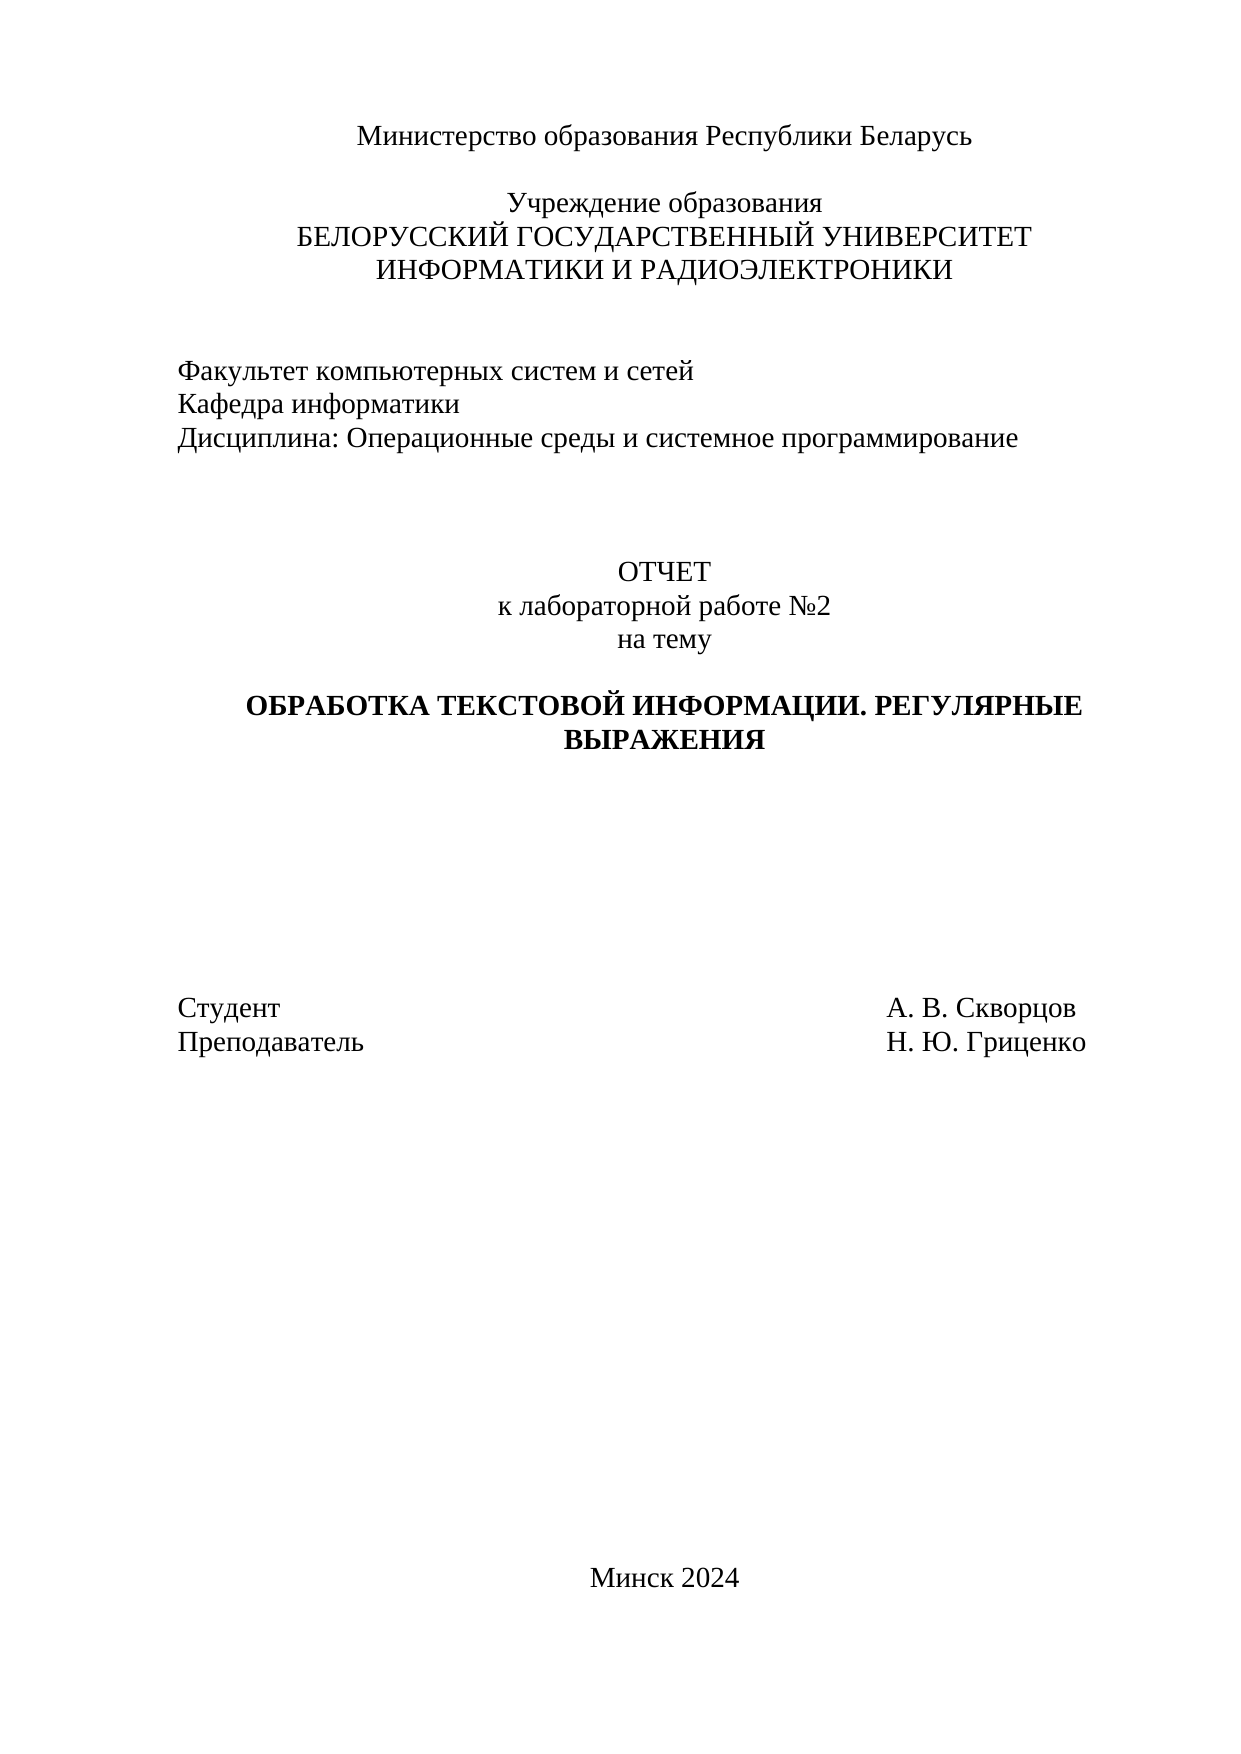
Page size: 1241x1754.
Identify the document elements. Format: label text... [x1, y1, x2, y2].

text ИНФОРМАТИКИ И РАДИОЭЛЕКТРОНИКИ [177, 252, 1152, 286]
text Минск 2024 [177, 1560, 1152, 1594]
text Преподаватель Н. Ю. Гриценко [177, 1024, 1152, 1057]
text Учреждение образования [177, 185, 1152, 219]
text Студент А. В. Скворцов [177, 990, 1152, 1024]
text Дисциплина: Операционные среды и системное программирование [177, 420, 1152, 453]
text Факультет компьютерных систем и сетей [177, 353, 1152, 386]
text ОБРАБОТКА ТЕКСТОВОЙ ИНФОРМАЦИИ. РЕГУЛЯРНЫЕ ВЫРАЖЕНИЯ [177, 688, 1152, 755]
text к лабораторной работе №2 [177, 588, 1152, 621]
text Кафедра информатики [177, 386, 1152, 420]
text БЕЛОРУССКИЙ ГОСУДАРСТВЕННЫЙ УНИВЕРСИТЕТ [177, 219, 1152, 252]
text на тему [177, 621, 1152, 655]
text Министерство образования Республики Беларусь [177, 118, 1152, 152]
text ОТЧЕТ [177, 554, 1152, 588]
